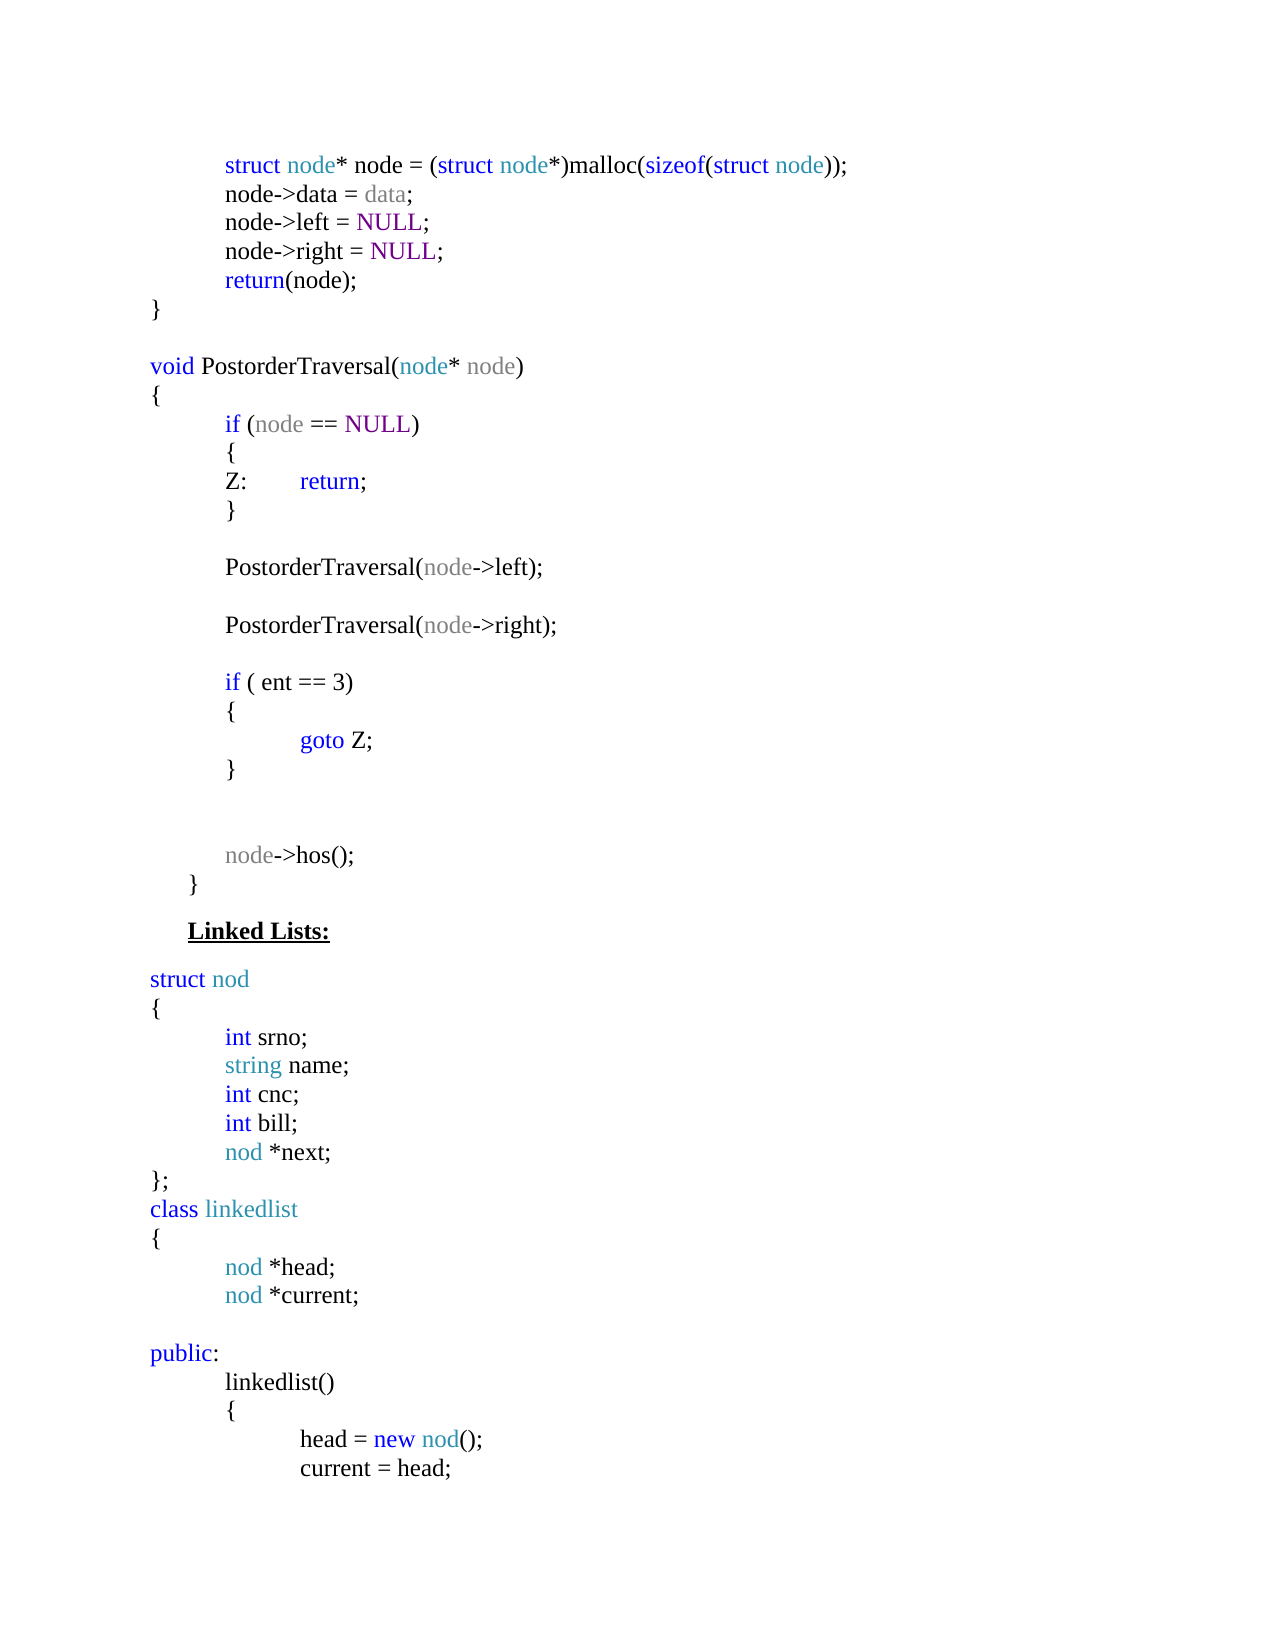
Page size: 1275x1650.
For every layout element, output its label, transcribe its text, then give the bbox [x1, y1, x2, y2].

text int srno; [150, 1022, 1125, 1050]
text int cnc; [150, 1079, 1125, 1108]
text nod *current; [150, 1280, 1125, 1309]
text node->right = NULL; [150, 236, 1125, 265]
text { [150, 696, 1125, 725]
text { [150, 993, 1125, 1022]
text PostorderTraversal(node->left); [150, 552, 1125, 581]
text node->hos(); [150, 840, 1125, 869]
text { [150, 1395, 1125, 1424]
text }; [150, 1165, 1125, 1194]
text PostorderTraversal(node->right); [150, 610, 1125, 639]
text nod *next; [150, 1137, 1125, 1165]
text { [150, 380, 1125, 409]
text struct nod [150, 964, 1125, 993]
text head = new nod(); [150, 1424, 1125, 1453]
text if (node == NULL) [150, 409, 1125, 437]
text goto Z; [150, 725, 1125, 754]
text linkedlist() [150, 1367, 1125, 1395]
text } [150, 754, 1125, 782]
text { [150, 1223, 1125, 1252]
text string name; [150, 1050, 1125, 1079]
text return(node); [150, 265, 1125, 294]
text class linkedlist [150, 1194, 1125, 1223]
text void PostorderTraversal(node* node) [150, 351, 1125, 380]
text current = head; [150, 1453, 1125, 1482]
text node->left = NULL; [150, 207, 1125, 236]
text if ( ent == 3) [150, 667, 1125, 696]
text Linked Lists: [187, 916, 1125, 945]
text node->data = data; [150, 179, 1125, 207]
text } [150, 495, 1125, 524]
text } [150, 294, 1125, 322]
text { [150, 437, 1125, 466]
text nod *head; [150, 1252, 1125, 1280]
text } [187, 869, 1125, 897]
text public: [150, 1338, 1125, 1367]
text struct node* node = (struct node*)malloc(sizeof(struct node)); [150, 150, 1125, 179]
text int bill; [150, 1108, 1125, 1137]
text Z: return; [150, 466, 1125, 495]
